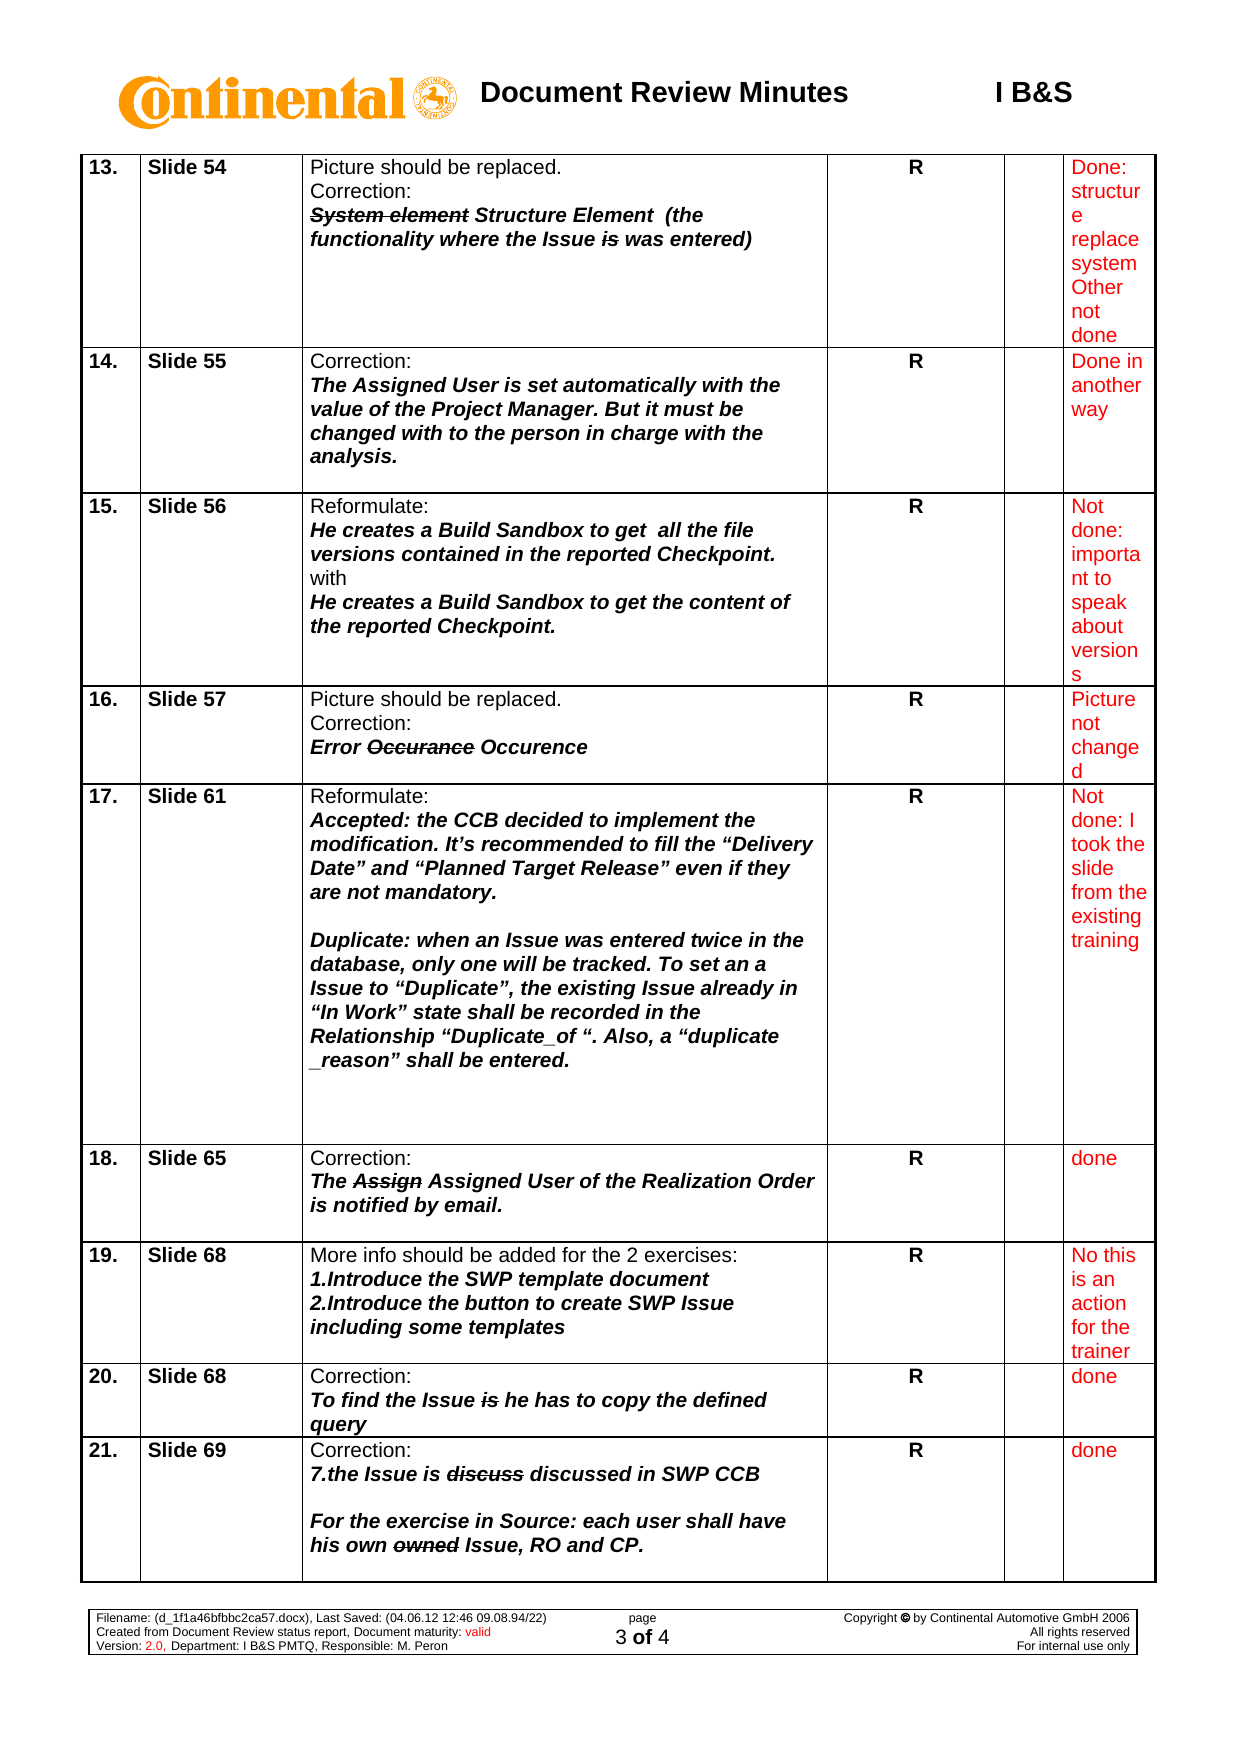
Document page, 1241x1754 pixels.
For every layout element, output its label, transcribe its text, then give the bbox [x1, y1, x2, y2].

table_cell 15. [83, 494, 140, 685]
table_cell Slide 54 [141, 155, 302, 347]
table_cell Reformulate: Accepted: the CCB decided to implement the modification. It’s recommended to fill the “Delivery Date” and “Planned Target Release” even if they are not mandatory. Duplicate: when an Issue was entered twice in the database, only one will be tracked. To set an a Issue to “Duplicate”, the existing Issue already in “In Work” state shall be recorded in the Relationship “Duplicate_of “. Also, a “duplicate _reason” shall be entered. [303, 785, 827, 1144]
table_cell [1005, 687, 1063, 783]
table_cell Slide 57 [141, 687, 302, 783]
table_cell R [828, 785, 1004, 1144]
table_cell Not done: I took the slide from the existing training [1064, 785, 1154, 1144]
table_cell [1005, 155, 1063, 347]
table_cell 18. [83, 1145, 140, 1241]
table_cell [1005, 494, 1063, 685]
table_cell 13. [83, 155, 140, 347]
table_cell [1005, 1364, 1063, 1436]
table_cell 19. [83, 1243, 140, 1362]
table_cell Done in another way [1064, 348, 1154, 492]
table_cell Picture should be replaced. Correction: System element Structure Element (the functionality where the Issue is was entered) [303, 155, 827, 347]
table_cell [1005, 1243, 1063, 1362]
table_cell 17. [83, 785, 140, 1144]
table_cell Correction: The Assign Assigned User of the Realization Order is notified by email. [303, 1145, 827, 1241]
table_cell [1005, 785, 1063, 1144]
table_cell Slide 55 [141, 348, 302, 492]
table_cell No this is an action for the trainer [1064, 1243, 1154, 1362]
table_cell done [1064, 1364, 1154, 1436]
table_cell [1005, 1438, 1063, 1581]
table_cell Slide 68 [141, 1243, 302, 1362]
table_cell 16. [83, 687, 140, 783]
table_cell Picture should be replaced. Correction: Error Occurance Occurence [303, 687, 827, 783]
table_cell Slide 61 [141, 785, 302, 1144]
table_cell R [828, 1364, 1004, 1436]
table_cell Slide 56 [141, 494, 302, 685]
table_cell Picture not changed [1064, 687, 1154, 783]
table_cell Done: structure replace system Other not done [1064, 155, 1154, 347]
table_cell R [828, 1438, 1004, 1581]
table_cell done [1064, 1438, 1154, 1581]
table_cell R [828, 1145, 1004, 1241]
table_cell [1005, 1145, 1063, 1241]
table_cell R [828, 1243, 1004, 1362]
table_cell Slide 69 [141, 1438, 302, 1581]
table_cell R [828, 687, 1004, 783]
table_cell More info should be added for the 2 exercises: 1.Introduce the SWP template document 2.Introduce the button to create SWP Issue including some templates [303, 1243, 827, 1362]
table_cell [1005, 348, 1063, 492]
table_cell Correction: To find the Issue is he has to copy the defined query [303, 1364, 827, 1436]
table_cell R [828, 348, 1004, 492]
table_cell R [828, 494, 1004, 685]
table_cell done [1064, 1145, 1154, 1241]
table_cell Slide 68 [141, 1364, 302, 1436]
table_cell 14. [83, 348, 140, 492]
table_cell 21. [83, 1438, 140, 1581]
table_cell 20. [83, 1364, 140, 1436]
table_cell Not done: important to speak about versions [1064, 494, 1154, 685]
table_cell Reformulate: He creates a Build Sandbox to get all the file versions contained in the reported Checkpoint. with He creates a Build Sandbox to get the content of the reported Checkpoint. [303, 494, 827, 685]
table_cell R [828, 155, 1004, 347]
table_cell Correction: The Assigned User is set automatically with the value of the Project Manager. But it must be changed with to the person in charge with the analysis. [303, 348, 827, 492]
table_cell Correction: 7.the Issue is discuss discussed in SWP CCB For the exercise in Source: each user shall have his own owned Issue, RO and CP. [303, 1438, 827, 1581]
table_cell Slide 65 [141, 1145, 302, 1241]
